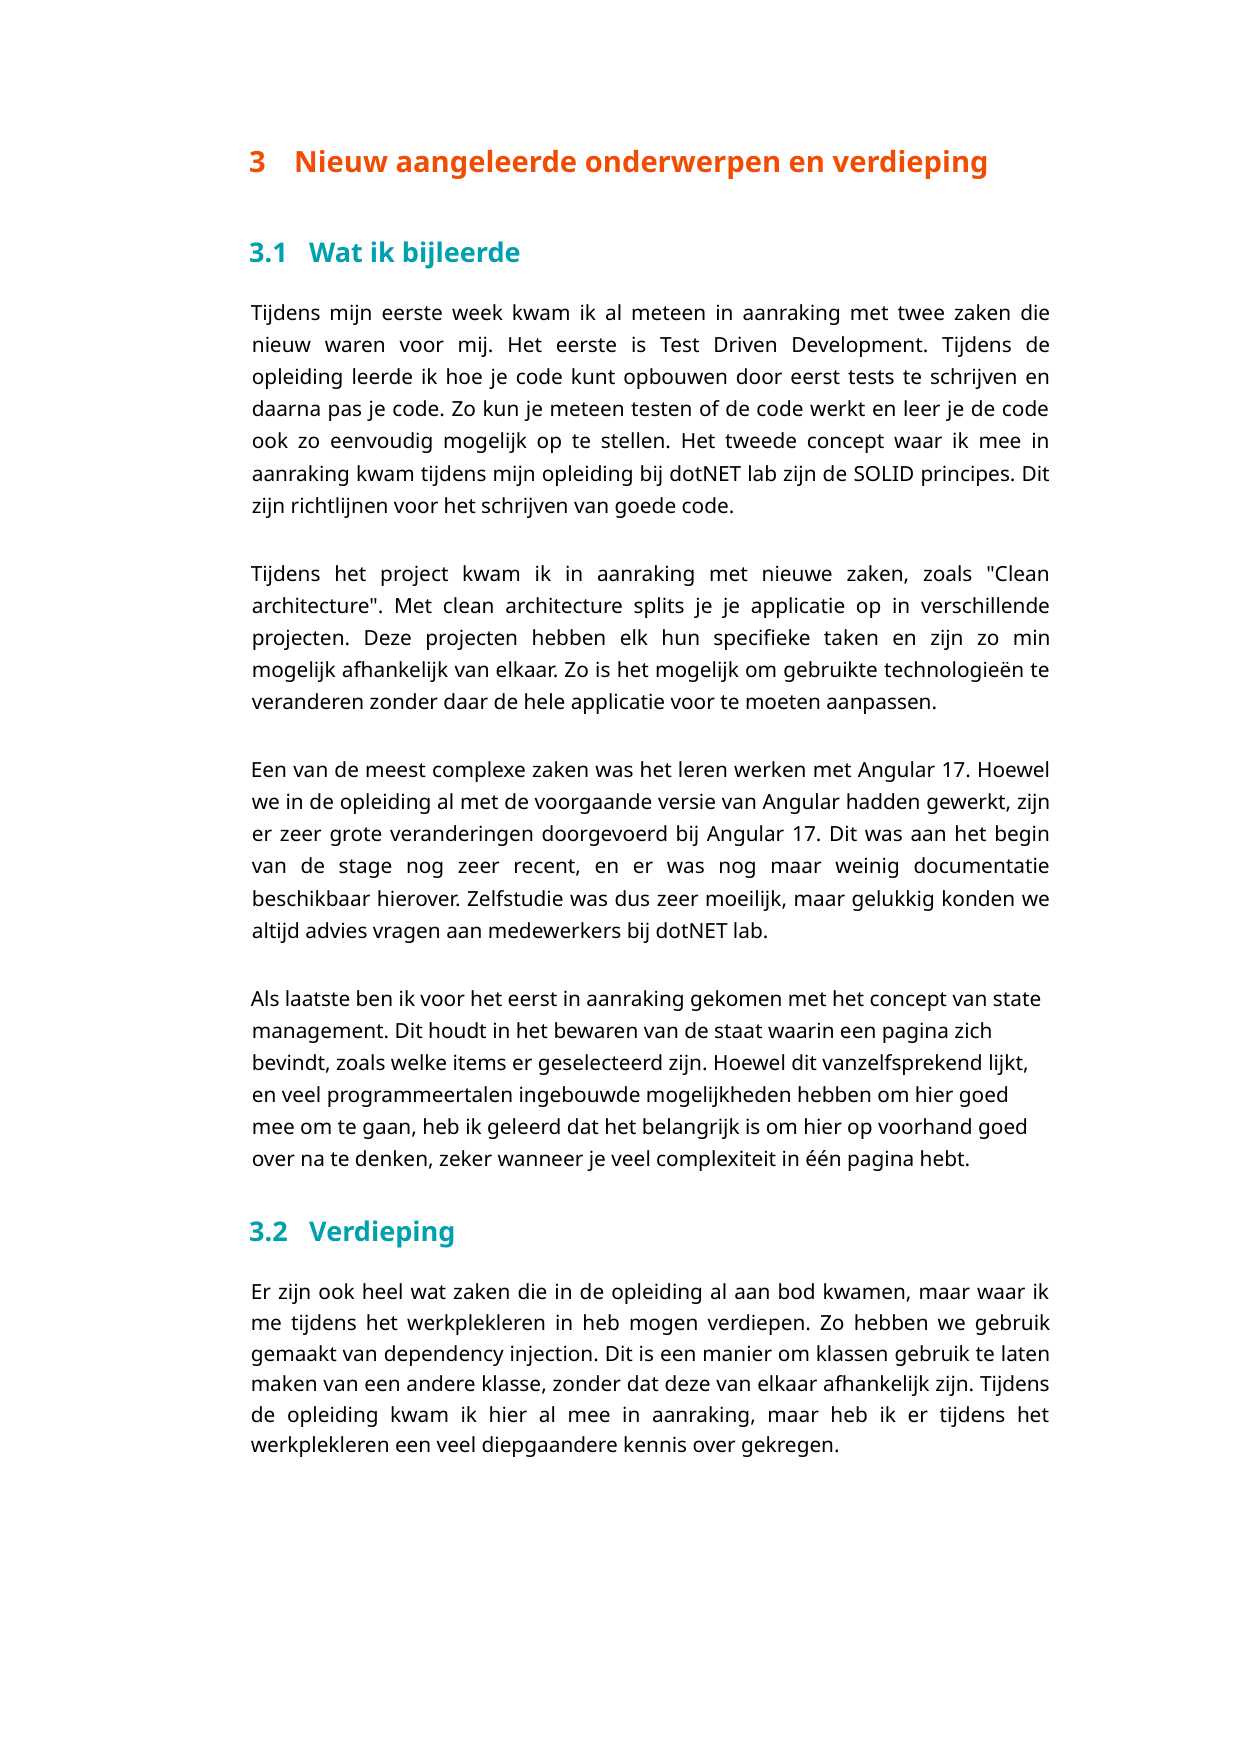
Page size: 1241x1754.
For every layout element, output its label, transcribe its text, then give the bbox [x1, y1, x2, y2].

text Tijdens mijn eerste week kwam ik al meteen in aanraking met twee zaken die nieuw waren voor mij. Het eerste is Test Driven Development. Tijdens de opleiding leerde ik hoe je code kunt opbouwen door eerst tests te schrijven en daarna pas je code. Zo kun je meteen testen of de code werkt en leer je de code ook zo eenvoudig mogelijk op te stellen. Het tweede concept waar ik mee in aanraking kwam tijdens mijn opleiding bij dotNET lab zijn de SOLID principes. Dit zijn richtlijnen voor het schrijven van goede code. [251, 298, 1051, 519]
text Tijdens het project kwam ik in aanraking met nieuwe zaken, zoals "Clean architecture". Met clean architecture splits je je applicatie op in verschillende projecten. Deze projecten hebben elk hun specifieke taken en zijn zo min mogelijk afhankelijk van elkaar. Zo is het mogelijk om gebruikte technologieën te veranderen zonder daar de hele applicatie voor te moeten aanpassen. [251, 559, 1051, 716]
text Er zijn ook heel wat zaken die in de opleiding al aan bod kwamen, maar waar ik me tijdens het werkplekleren in heb mogen verdiepen. Zo hebben we gebruik gemaakt van dependency injection. Dit is een manier om klassen gebruik te laten maken van een andere klasse, zonder dat deze van elkaar afhankelijk zijn. Tijdens de opleiding kwam ik hier al mee in aanraking, maar heb ik er tijdens het werkplekleren een veel diepgaandere kennis over gekregen. [251, 1277, 1051, 1459]
text Een van de meest complexe zaken was het leren werken met Angular 17. Hoewel we in de opleiding al met de voorgaande versie van Angular hadden gewerkt, zijn er zeer grote veranderingen doorgevoerd bij Angular 17. Dit was aan het begin van de stage nog zeer recent, en er was nog maar weinig documentatie beschikbaar hierover. Zelfstudie was dus zeer moeilijk, maar gelukkig konden we altijd advies vragen aan medewerkers bij dotNET lab. [251, 755, 1051, 944]
text Als laatste ben ik voor het eerst in aanraking gekomen met het concept van state management. Dit houdt in het bewaren van de staat waarin een pagina zich bevindt, zoals welke items er geselecteerd zijn. Hoewel dit vanzelfsprekend lijkt, en veel programmeertalen ingebouwde mogelijkheden hebben om hier goed mee om te gaan, heb ik geleerd dat het belangrijk is om hier op voorhand goed over na te denken, zeker wanneer je veel complexiteit in één pagina hebt. [251, 984, 1051, 1173]
subtitle Wat ik bijleerde [249, 233, 1051, 270]
subtitle Verdieping [249, 1212, 1051, 1249]
subtitle Nieuw aangeleerde onderwerpen en verdieping [249, 141, 1051, 181]
